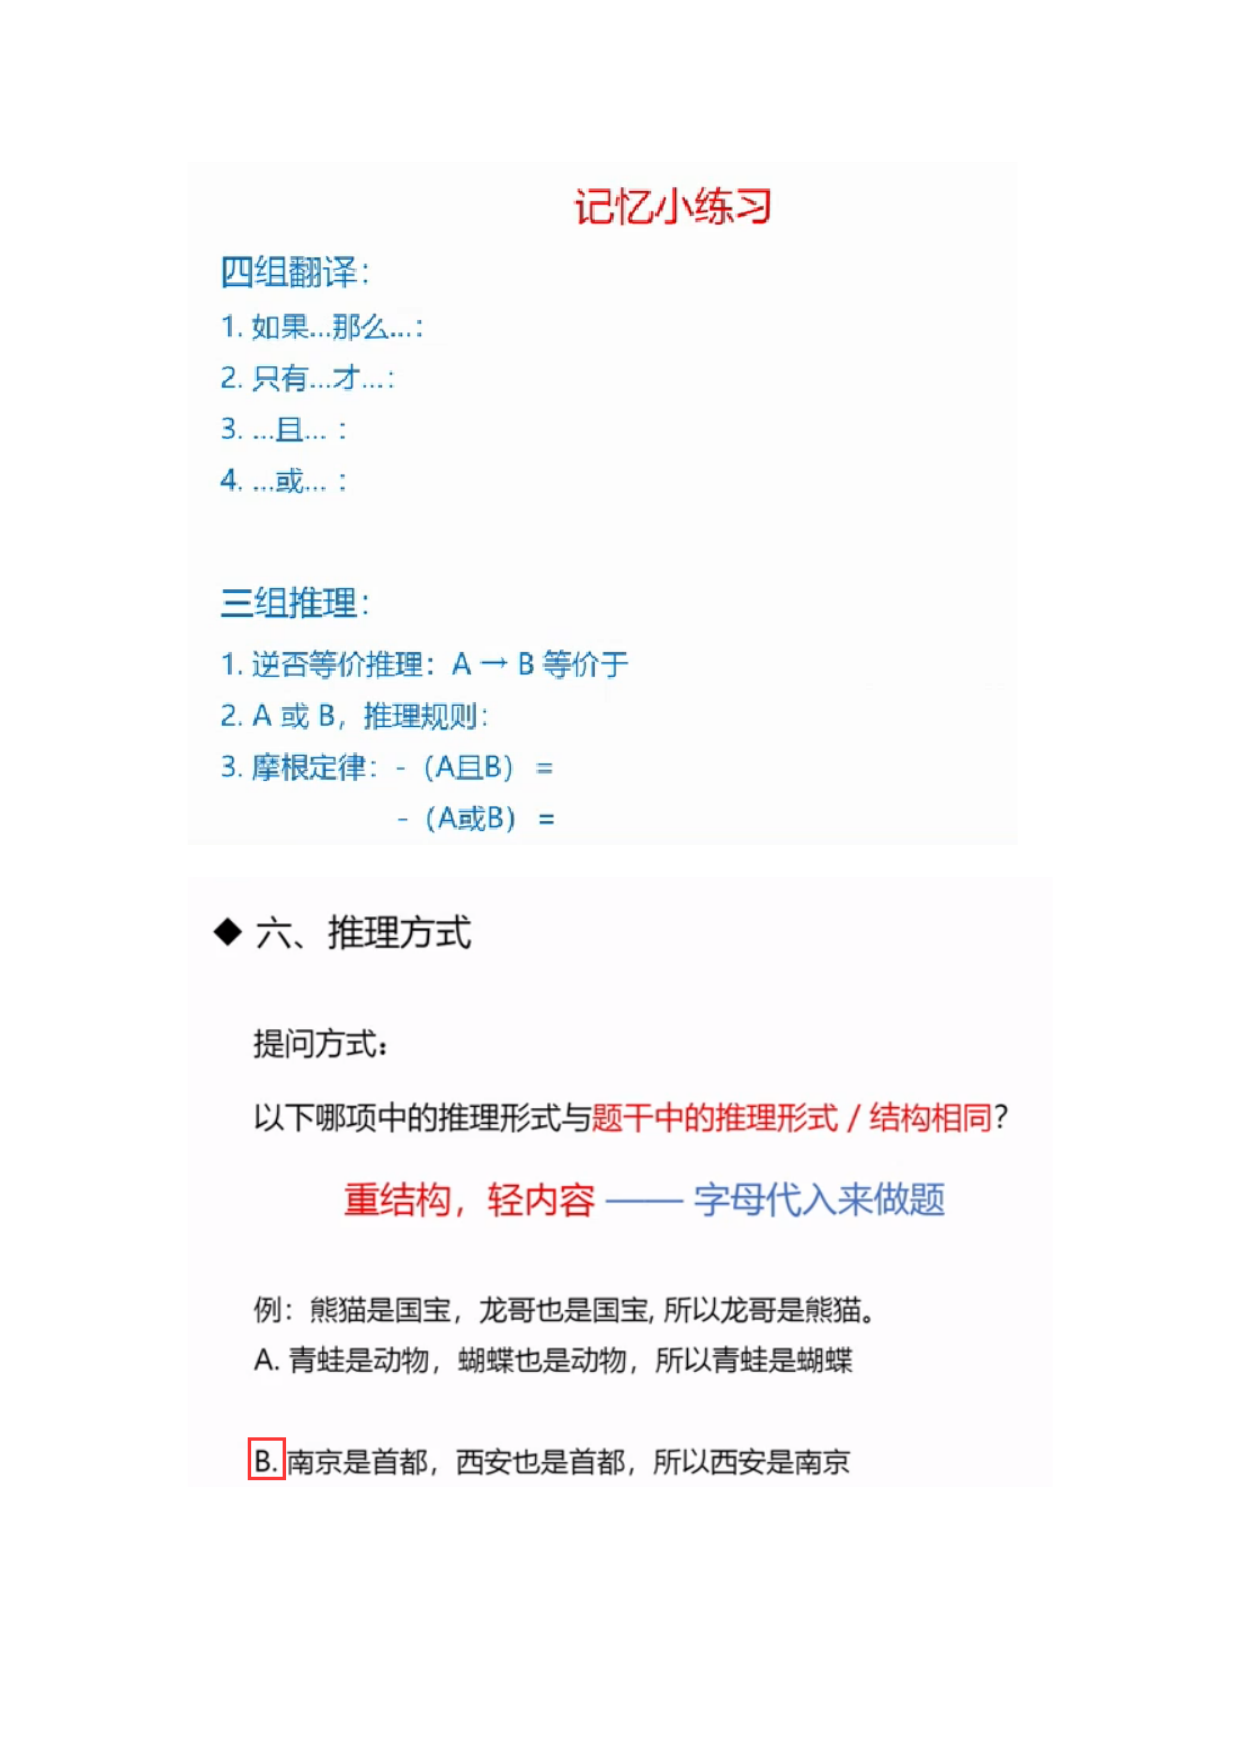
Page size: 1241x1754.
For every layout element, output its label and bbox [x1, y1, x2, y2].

picture [187, 162, 1018, 845]
picture [187, 877, 1053, 1487]
